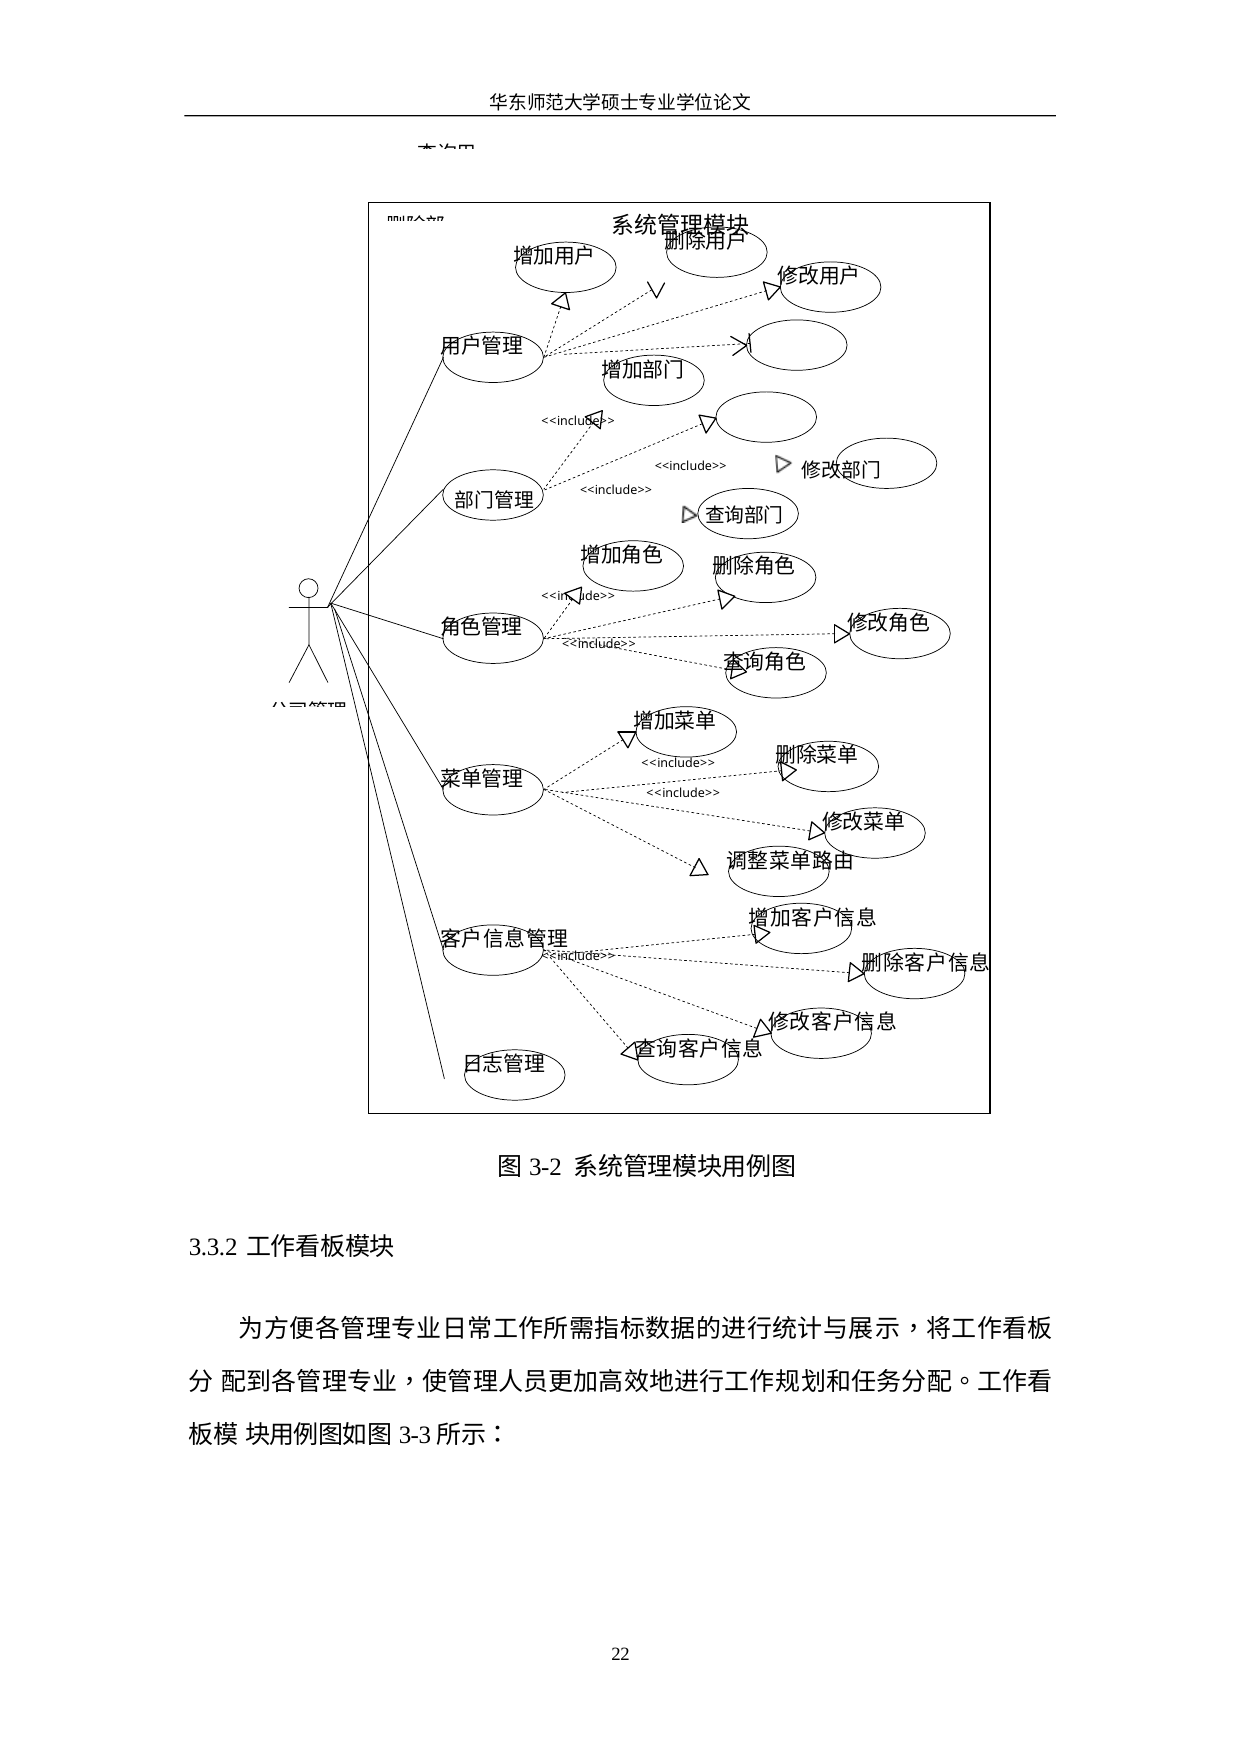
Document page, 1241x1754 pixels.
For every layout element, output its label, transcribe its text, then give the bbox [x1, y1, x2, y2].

text 3.3.2 工作看板模块 [188, 1231, 1056, 1262]
text 图 3-2 系统管理模块用例图 [497, 1150, 1056, 1181]
text 22 [611, 1647, 1056, 1663]
picture [681, 505, 699, 523]
picture [775, 454, 793, 474]
table_header 系统管理模块 <<include>> 修改部门 部门管理 <<include>> 查询部门 [369, 203, 989, 1113]
text 为方便各管理专业日常工作所需指标数据的进行统计与展示，将工作看板分 配到各管理专业，使管理人员更加高效地进行工作规划和任务分配。工作看板模 块用例图如图 3-3 所示： [188, 1311, 1053, 1451]
